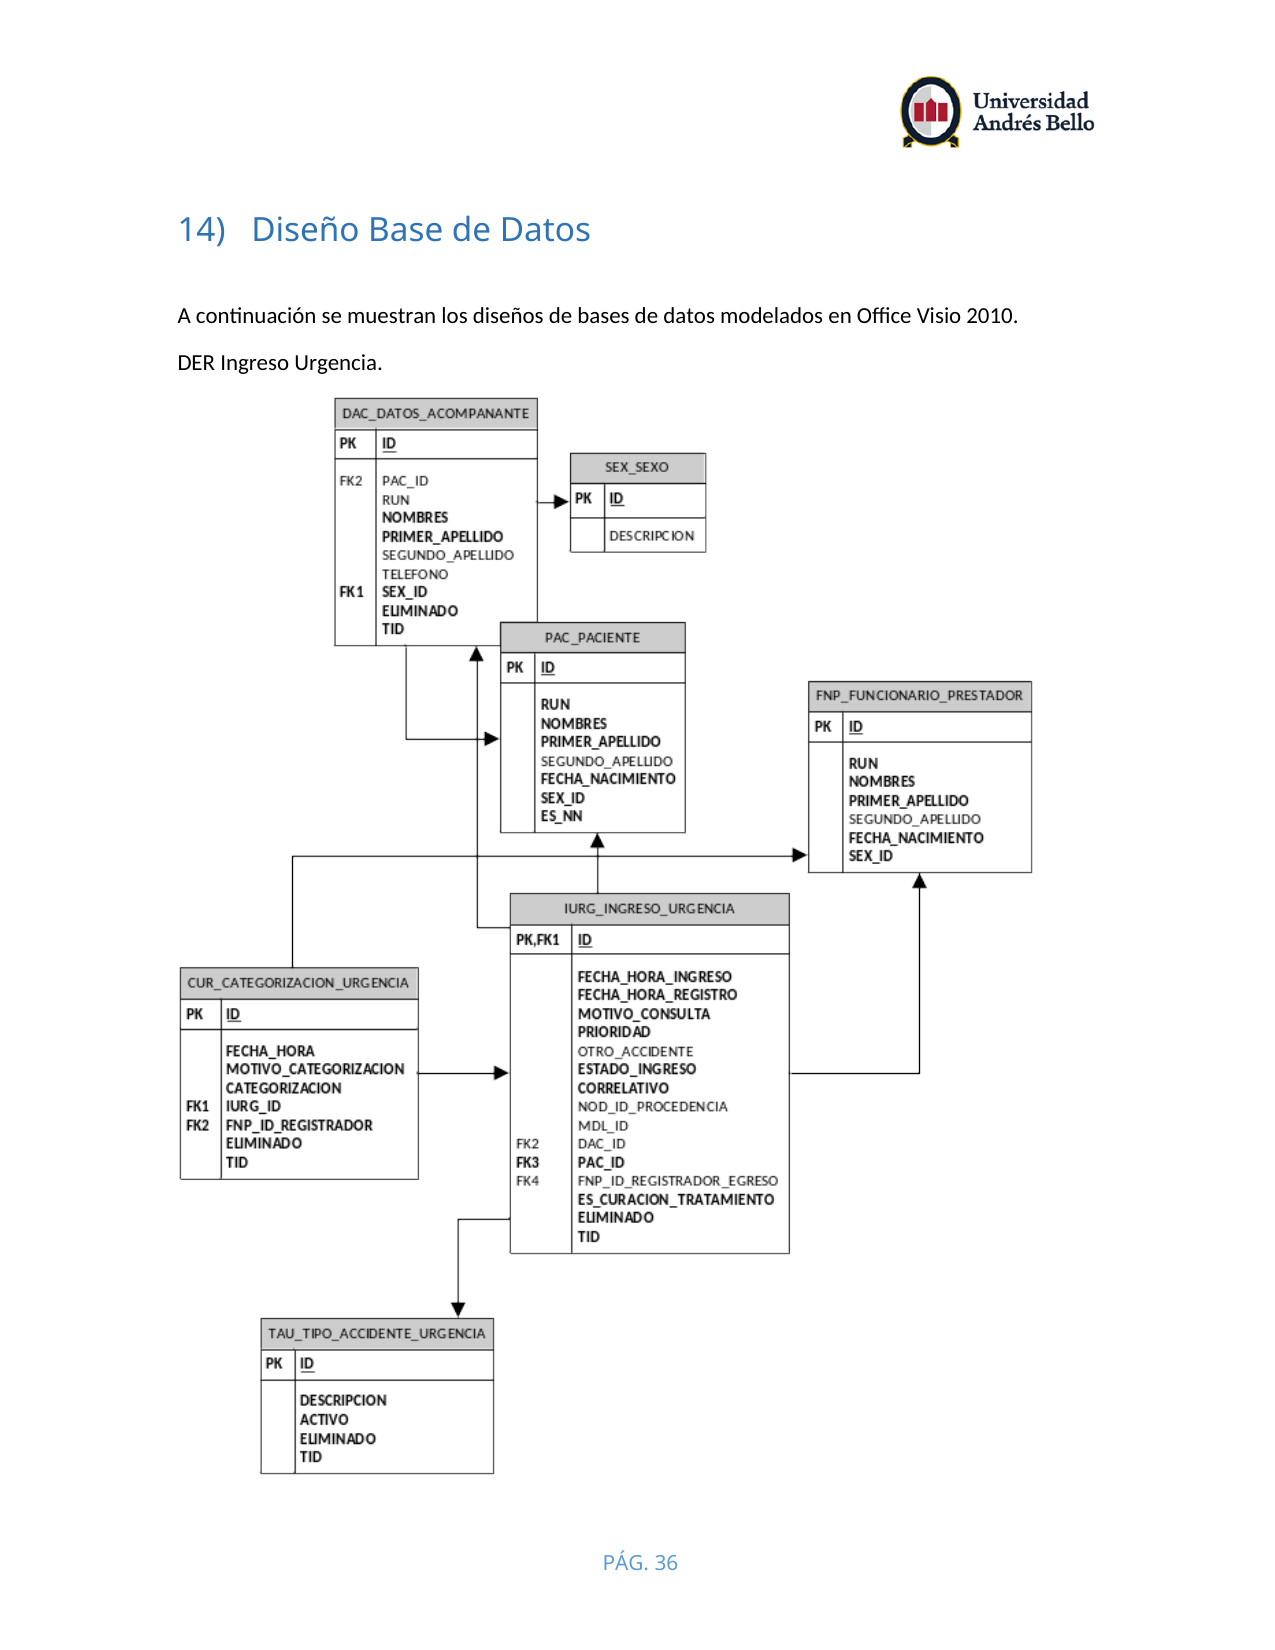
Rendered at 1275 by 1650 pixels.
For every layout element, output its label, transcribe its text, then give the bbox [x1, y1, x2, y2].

picture [898, 73, 1098, 153]
text DER Ingreso Urgencia. [177, 348, 1098, 377]
subtitle Diseño Base de Datos [177, 206, 1098, 251]
text A continuación se muestran los diseños de bases de datos modelados en Office Visio 2010. [177, 302, 1098, 330]
